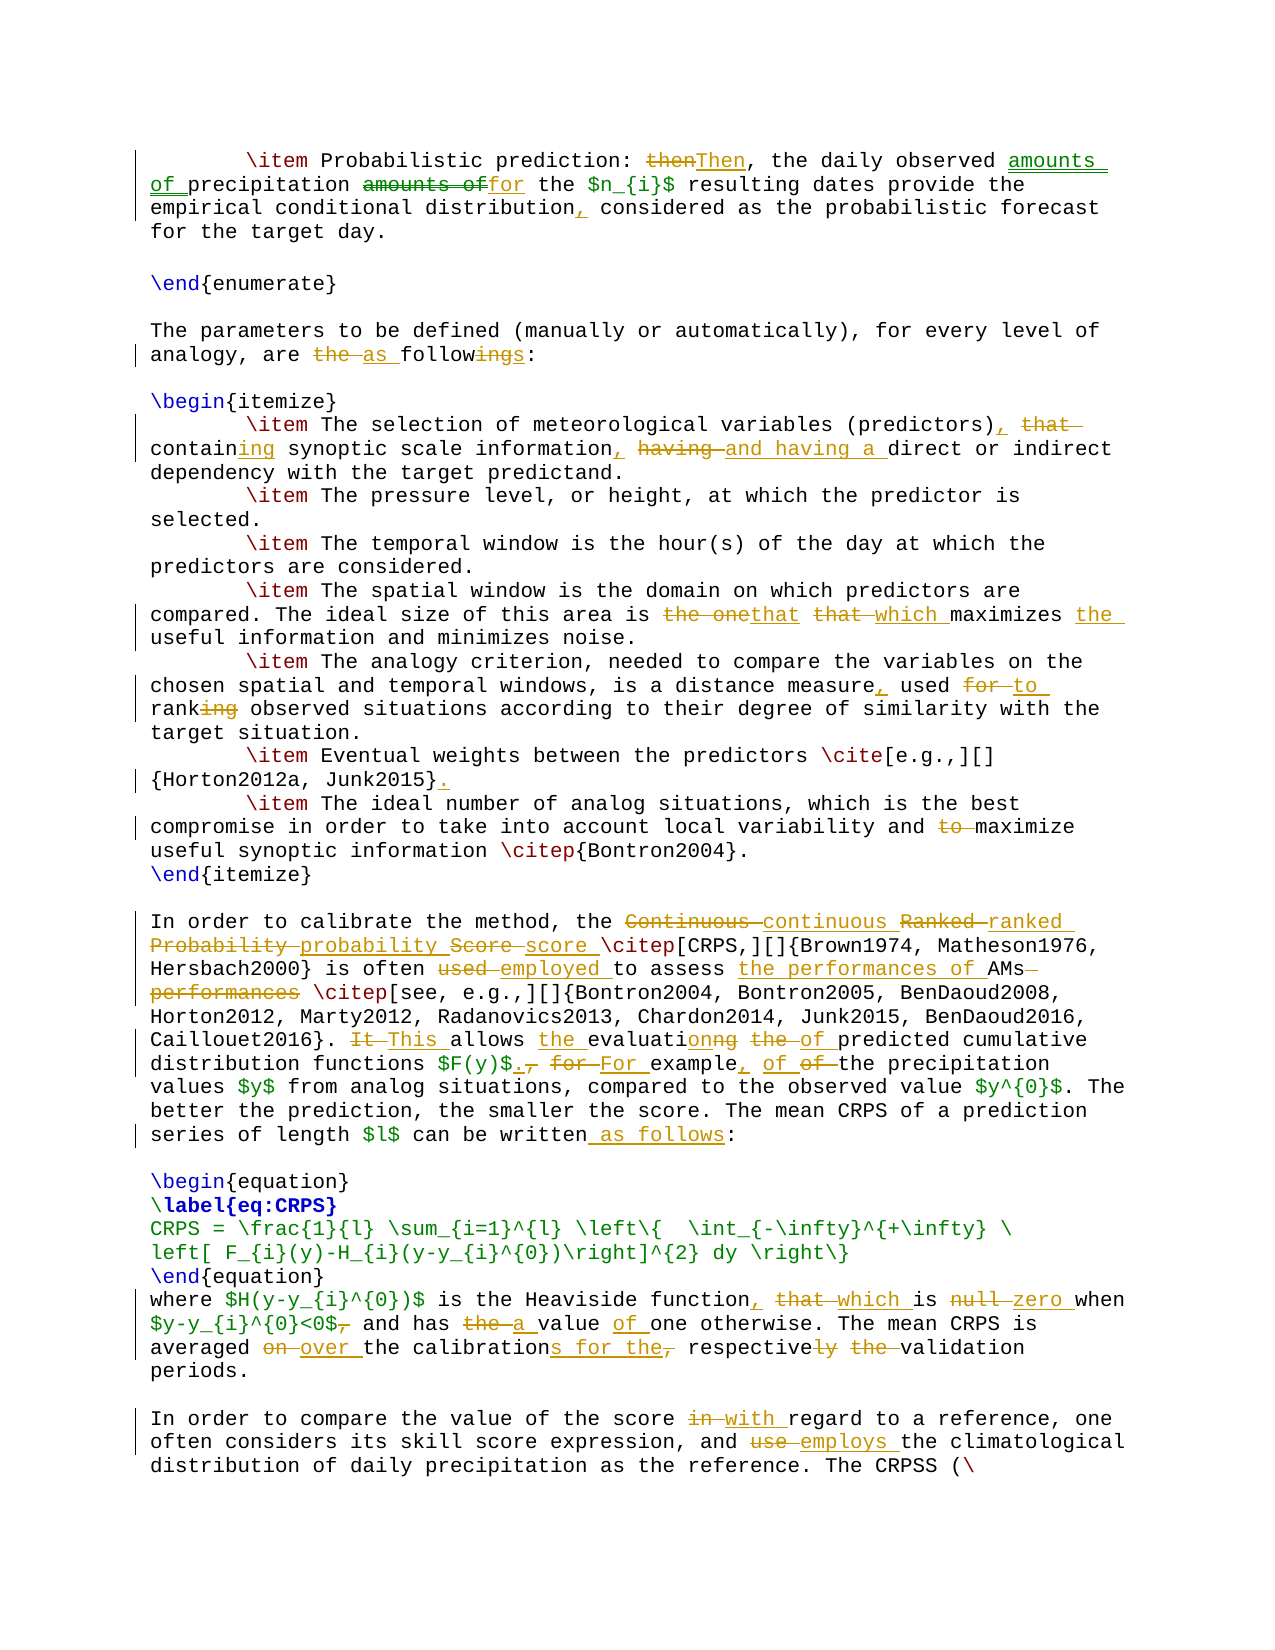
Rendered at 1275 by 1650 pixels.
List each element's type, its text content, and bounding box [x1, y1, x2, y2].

text \label{eq:CRPS} [150, 1195, 1125, 1218]
text \item The selection of meteorological variables (predictors) contain synoptic scale information direct or indirect dependency with the target predictand. [150, 414, 1125, 485]
text CRPS = \frac{1}{l} \sum_{i=1}^{l} \left\{ \int_{-\infty}^{+\infty} \left[ F_{i}(y)-H_{i}(y-y_{i}^{0})\right]^{2} dy \right\} [150, 1218, 1125, 1266]
text \item The spatial window is the domain on which predictors are compared. The ideal size of this area is maximizes useful information and minimizes noise. [150, 580, 1125, 651]
text \end{itemize} [150, 864, 1125, 887]
text \item The analogy criterion, needed to compare the variables on the chosen spatial and temporal windows, is a distance measure used rank observed situations according to their degree of similarity with the target situation. [150, 651, 1125, 746]
text In order to calibrate the method, the \citep[CRPS,][]{Brown1974, Matheson1976, Hersbach2000} is often to assess AMs \citep[see, e.g.,][]{Bontron2004, Bontron2005, BenDaoud2008, Horton2012, Marty2012, Radanovics2013, Chardon2014, Junk2015, BenDaoud2016, Caillouet2016}. allows evaluati predicted cumulative distribution functions $F(y)$ example the precipitation values $y$ from analog situations, compared to the observed value $y^{0}$. The better the prediction, the smaller the score. The mean CRPS of a prediction series of length $l$ can be written: [150, 911, 1125, 1147]
text \item The temporal window is the hour(s) of the day at which the predictors are considered. [150, 533, 1125, 580]
text \item Eventual weights between the predictors \cite[e.g.,][]{Horton2012a, Junk2015} [150, 746, 1125, 793]
text \end{equation} [150, 1266, 1125, 1289]
text \item The pressure level, or height, at which the predictor is selected. [150, 485, 1125, 533]
text \begin{itemize} [150, 391, 1125, 414]
text The parameters to be defined (manually or automatically), for every level of analogy, are follow: [150, 320, 1125, 367]
text \end{enumerate} [150, 273, 1125, 296]
text \item Probabilistic prediction: , the daily observed precipitation the $n_{i}$ resulting dates provide the empirical conditional distribution considered as the probabilistic forecast for the target day. [150, 150, 1125, 244]
text \begin{equation} [150, 1171, 1125, 1195]
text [150, 1408, 1125, 1478]
text where $H(y-y_{i}^{0})$ is the Heaviside function is when $y-y_{i}^{0}<0$ and has value one otherwise. The mean CRPS is averaged the calibration respective validation periods. [150, 1289, 1125, 1384]
text \item The ideal number of analog situations, which is the best compromise in order to take into account local variability and maximize useful synoptic information \citep{Bontron2004}. [150, 793, 1125, 864]
